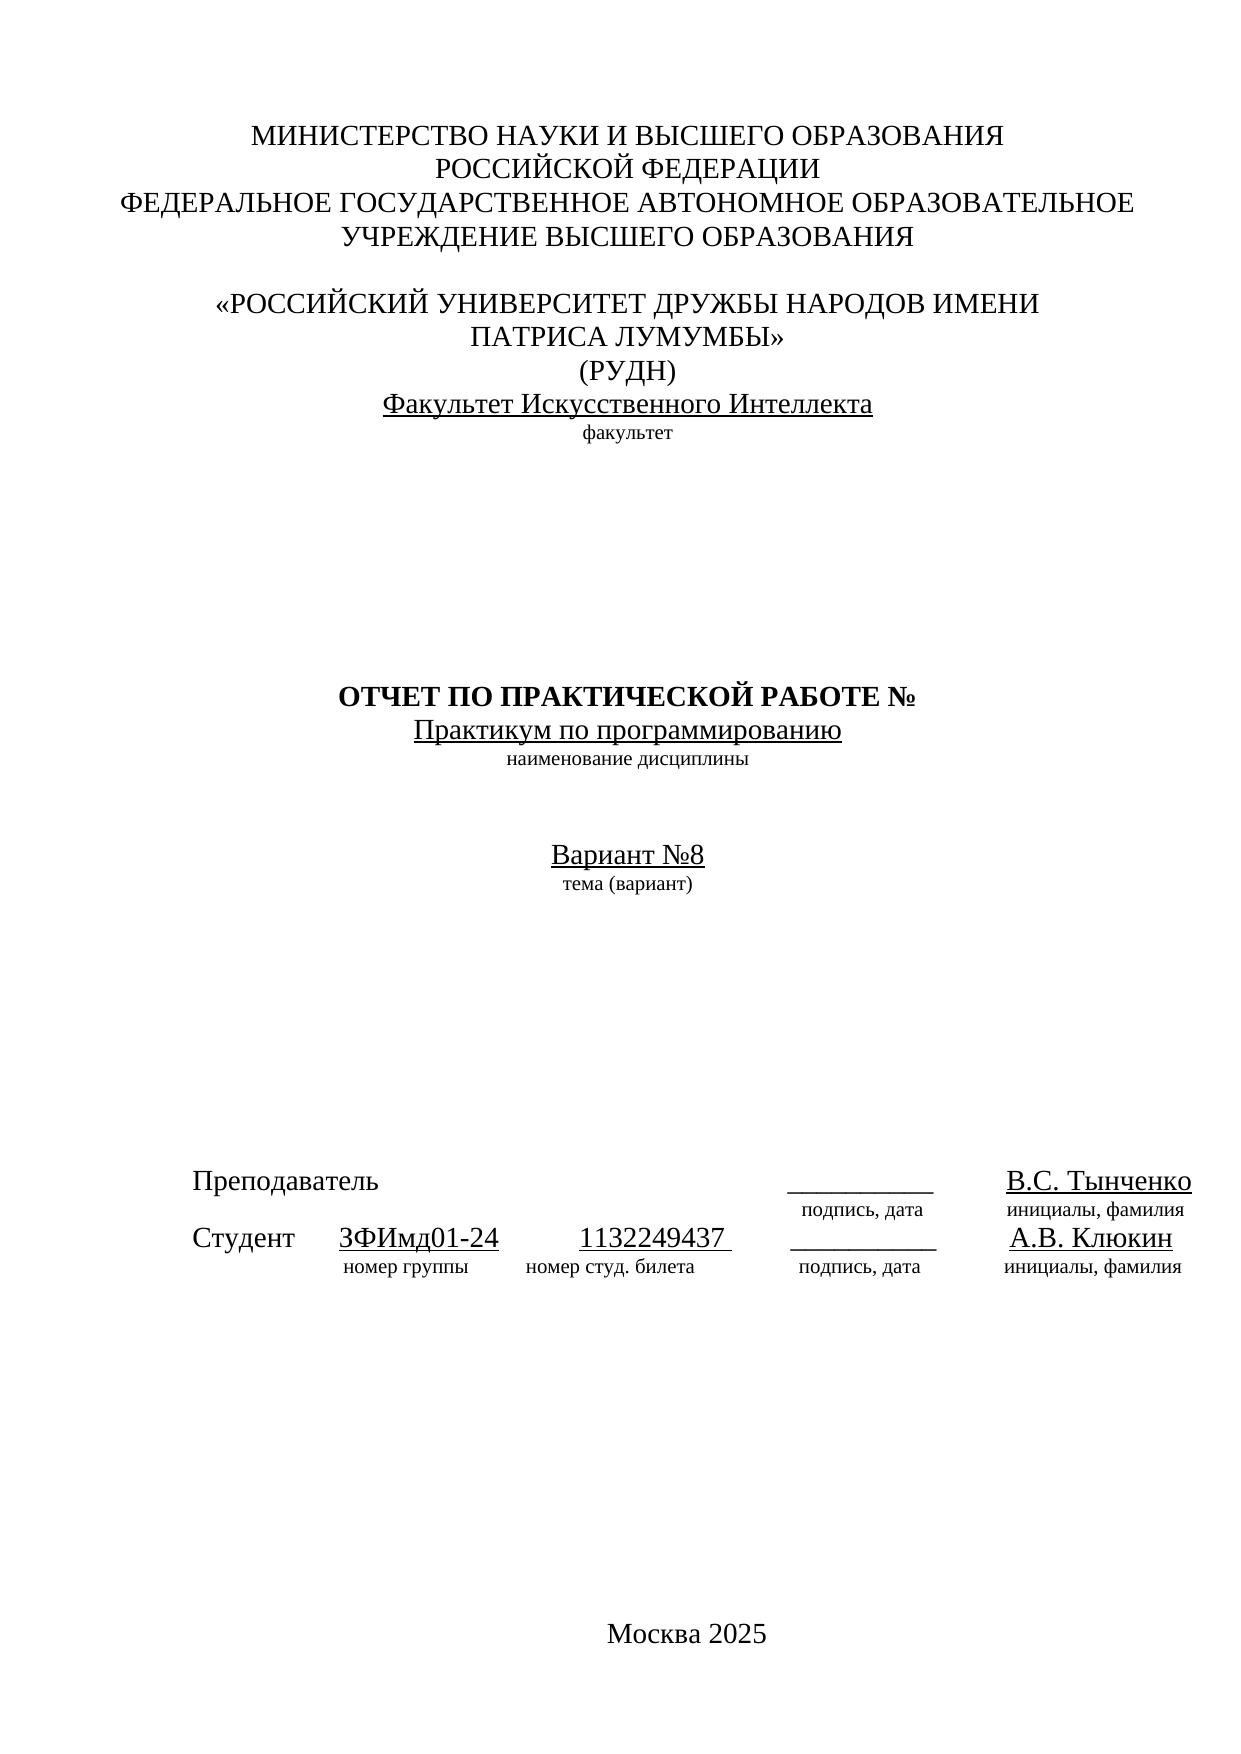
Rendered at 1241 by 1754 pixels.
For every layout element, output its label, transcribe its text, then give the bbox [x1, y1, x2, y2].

text наименование дисциплины [59, 746, 1196, 770]
text подпись, дата инициалы, фамилия [192, 1197, 1196, 1221]
text РОССИЙСКОЙ ФЕДЕРАЦИИ [59, 152, 1196, 185]
text ФЕДЕРАЛЬНОЕ ГОСУДАРСТВЕННОЕ АВТОНОМНОЕ ОБРАЗОВАТЕЛЬНОЕ [59, 185, 1196, 219]
text номер группы номер студ. билета подпись, дата инициалы, фамилия [192, 1254, 1196, 1278]
text (РУДН) [59, 353, 1196, 386]
text Практикум по программированию [59, 712, 1196, 746]
text Факультет Искусственного Интеллекта [59, 386, 1196, 420]
text Студент ЗФИмд01-24 1132249437 __________ А.В. Клюкин [192, 1221, 1196, 1254]
text Преподаватель __________ В.С. Тынченко [192, 1163, 1196, 1197]
text факультет [59, 420, 1196, 444]
text Вариант №8 [59, 837, 1196, 871]
text Москва 2025 [177, 1616, 1196, 1650]
text тема (вариант) [59, 871, 1196, 895]
text МИНИСТЕРСТВО НАУКИ И ВЫСШЕГО ОБРАЗОВАНИЯ [59, 118, 1196, 152]
text УЧРЕЖДЕНИЕ ВЫСШЕГО ОБРАЗОВАНИЯ [59, 219, 1196, 252]
text ПАТРИСА ЛУМУМБЫ» [59, 319, 1196, 353]
text ОТЧЕТ ПО ПРАКТИЧЕСКОЙ РАБОТЕ № [59, 679, 1196, 712]
text «РОССИЙСКИЙ УНИВЕРСИТЕТ ДРУЖБЫ НАРОДОВ ИМЕНИ [59, 286, 1196, 319]
